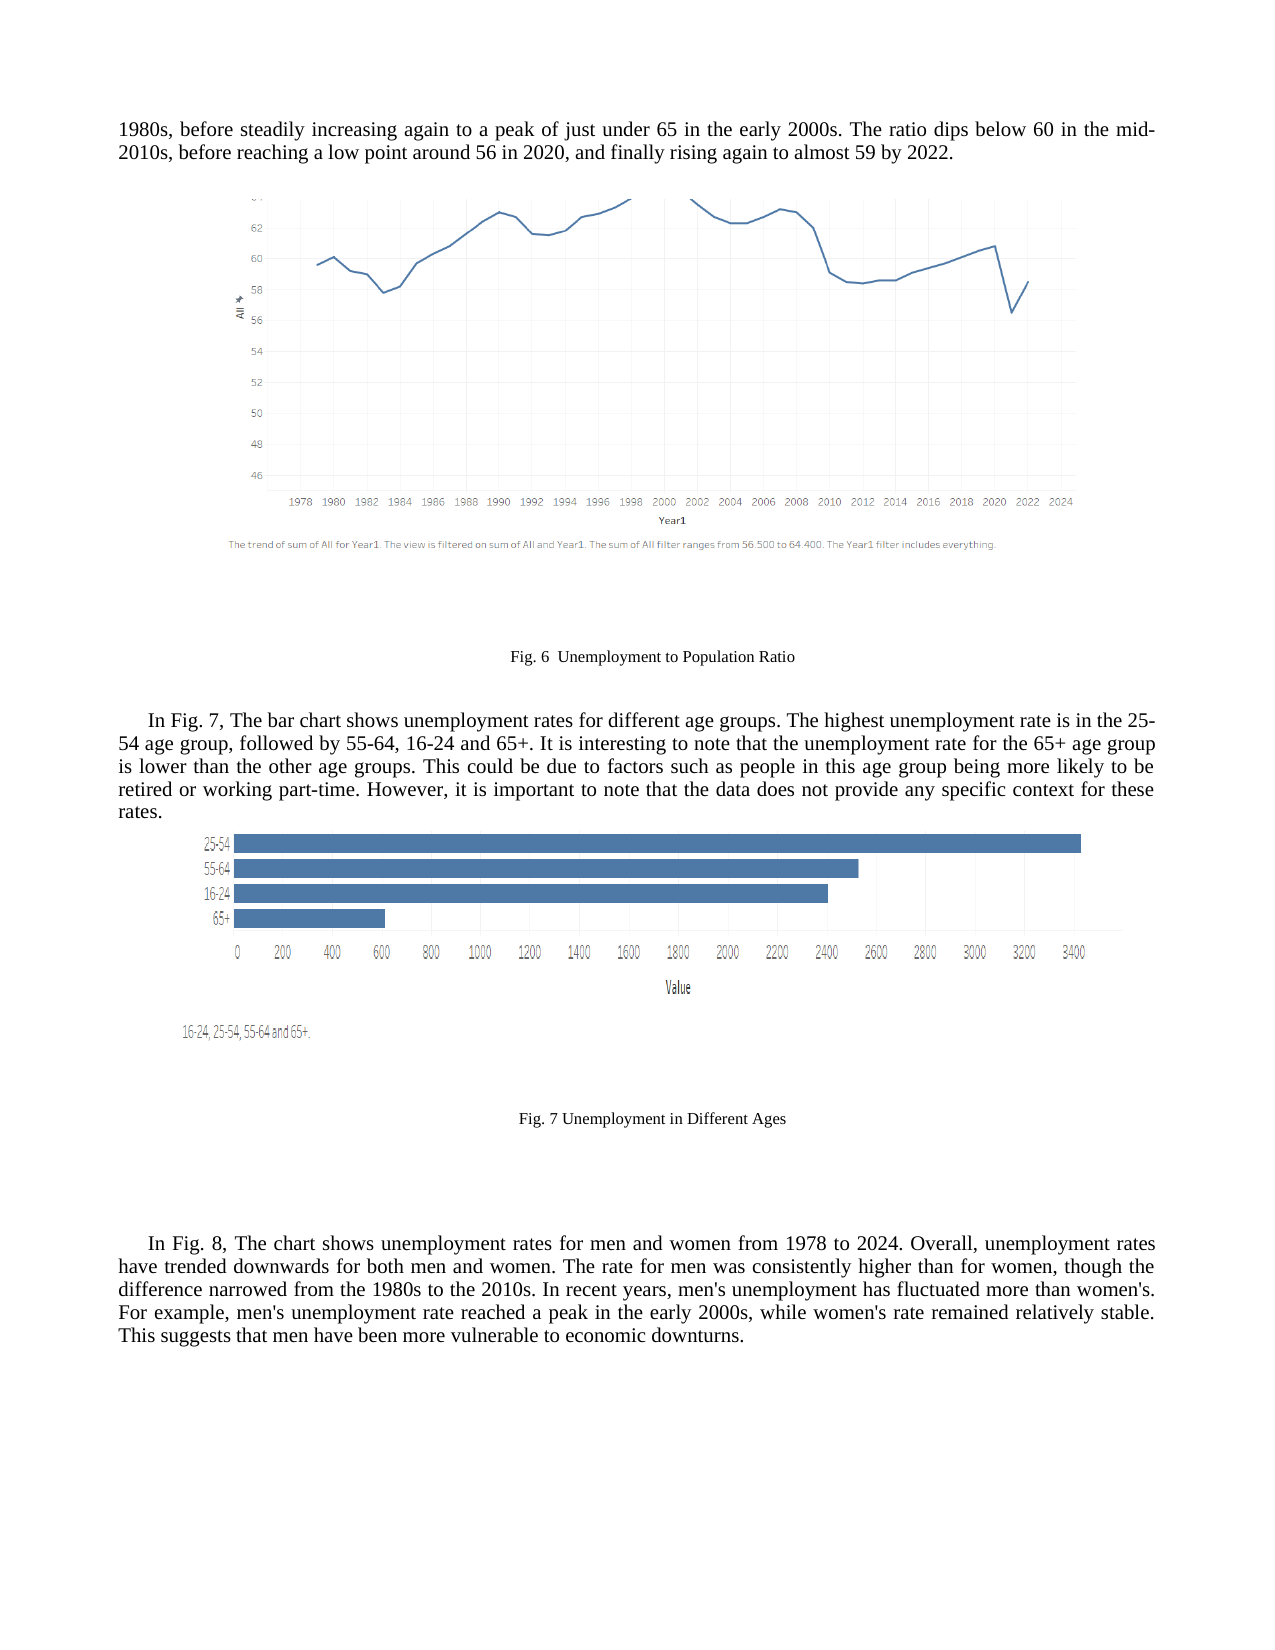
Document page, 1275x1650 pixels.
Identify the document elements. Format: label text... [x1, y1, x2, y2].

text Fig. 7 Unemployment in Different Ages [148, 1110, 1157, 1128]
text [118, 118, 1157, 164]
text In Fig. 7, The bar chart shows unemployment rates for different age groups. The highest unemployment rate is in the 25-54 age group, followed by 55-64, 16-24 and 65+. It is interesting to note that the unemployment rate for the 65+ age group is lower than the other age groups. This could be due to factors such as people in this age group being more likely to be retired or working part-time. However, it is important to note that the data does not provide any specific context for these rates. [118, 709, 1157, 823]
text Fig. 6 Unemployment to Population Ratio [148, 648, 1157, 666]
text In Fig. 8, The chart shows unemployment rates for men and women from 1978 to 2024. Overall, unemployment rates have trended downwards for both men and women. The rate for men was consistently higher than for women, though the difference narrowed from the 1980s to the 2010s. In recent years, men's unemployment has fluctuated more than women's. For example, men's unemployment rate reached a peak in the early 2000s, while women's rate remained relatively stable. This suggests that men have been more vulnerable to economic downturns. [118, 1232, 1157, 1347]
picture [228, 199, 1077, 551]
picture [182, 823, 1123, 1045]
